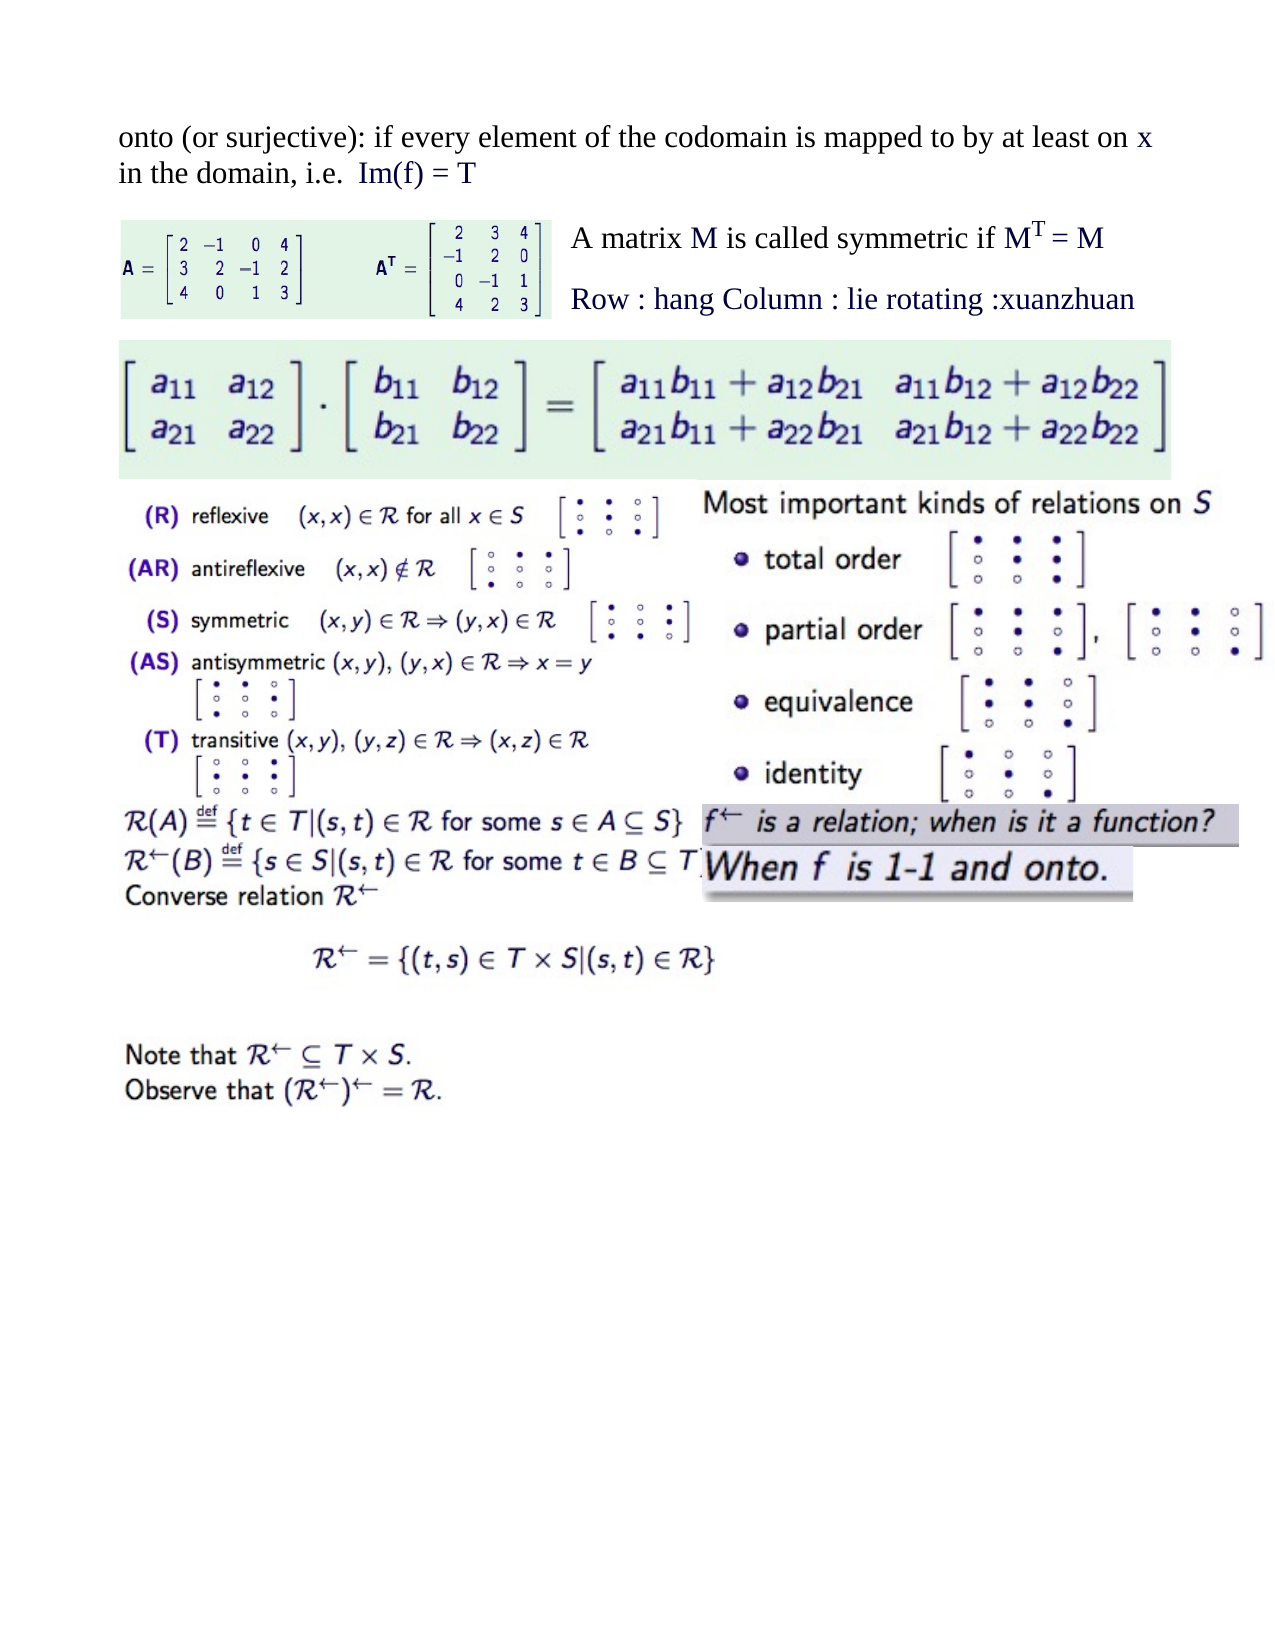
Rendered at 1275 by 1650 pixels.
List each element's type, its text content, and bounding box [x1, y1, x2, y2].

picture [120, 220, 552, 319]
text onto (or surjective): if every element of the codomain is mapped to by at least on x in the domain, i.e. Im(f) = T [118, 118, 1157, 190]
text Row : hang Column : lie rotating :xuanzhuan [552, 280, 1157, 316]
picture [118, 340, 1275, 1117]
text A matrix M is called symmetric if MT = M [118, 215, 1157, 255]
